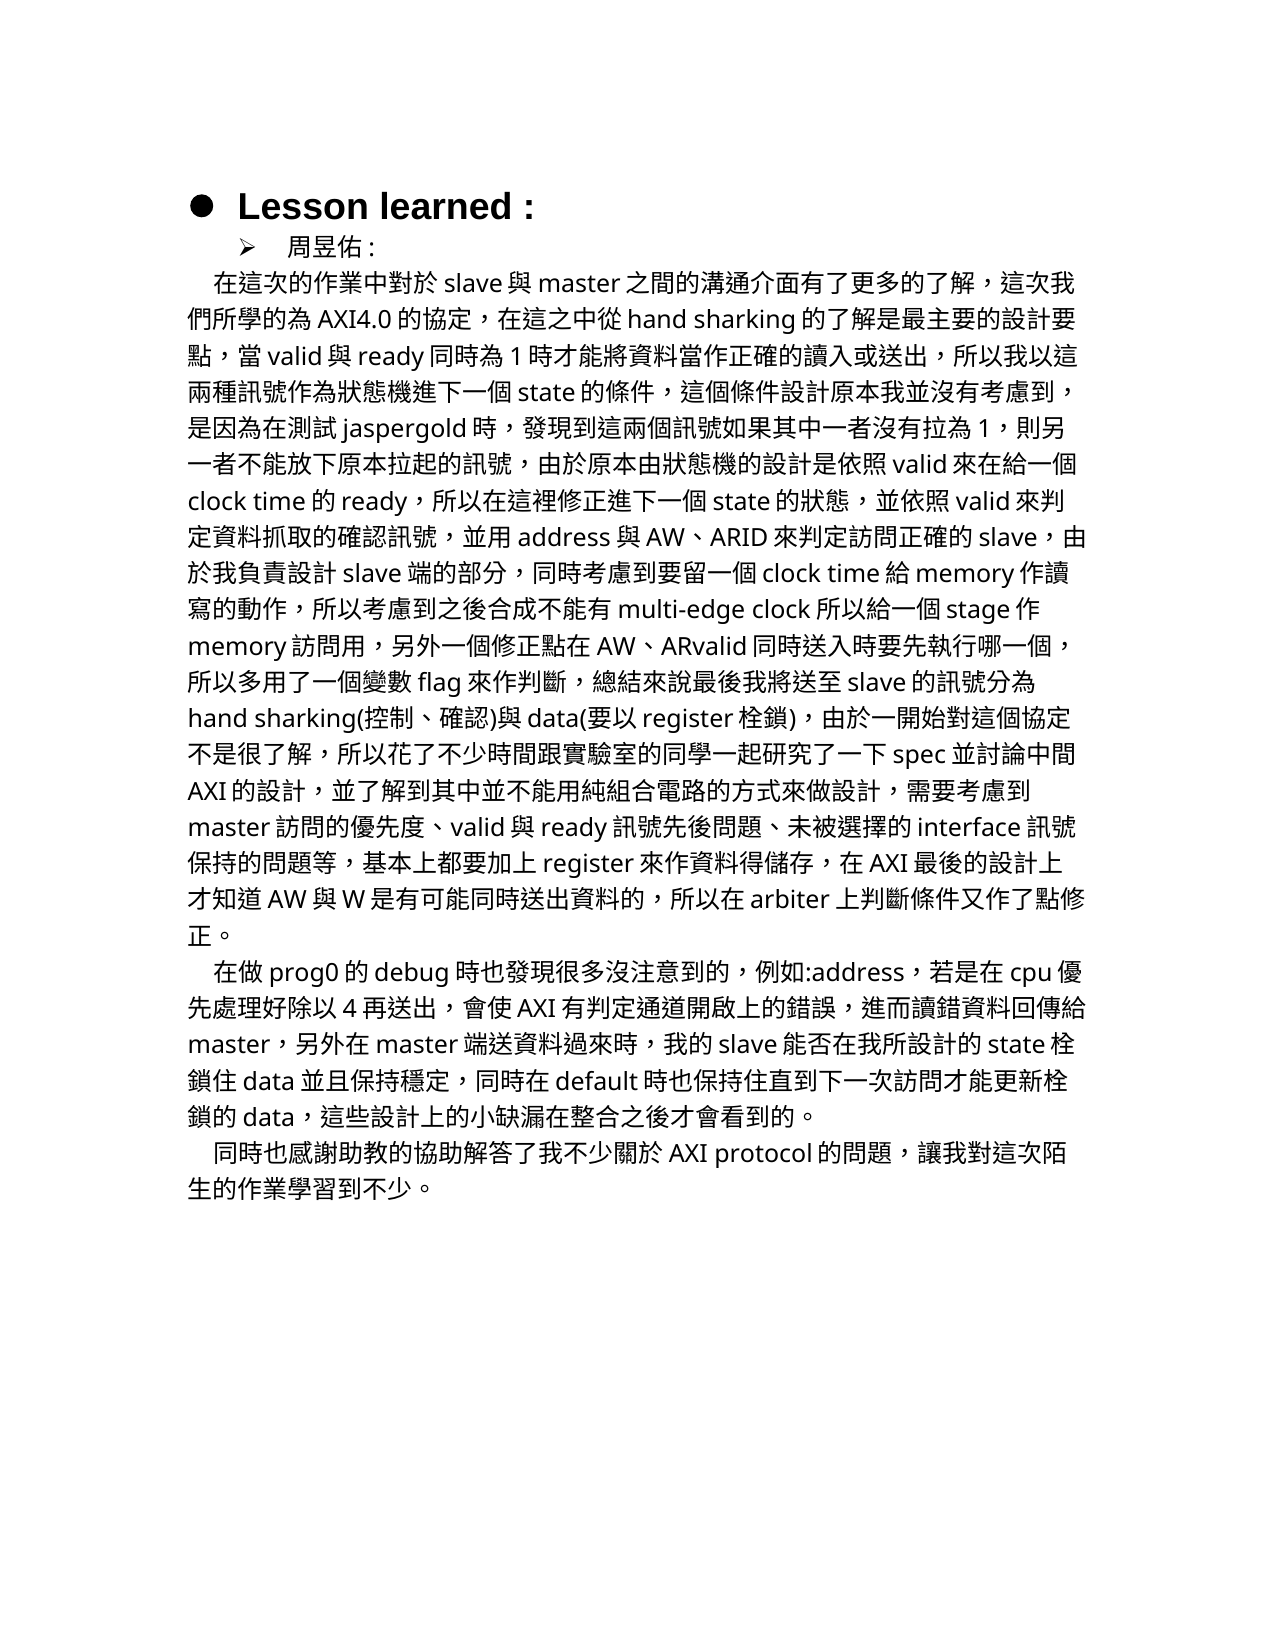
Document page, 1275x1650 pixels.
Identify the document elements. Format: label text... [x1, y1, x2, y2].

text 在這次的作業中對於slave與master之間的溝通介面有了更多的了解，這次我們所學的為AXI4.0的協定，在這之中從hand sharking的了解是最主要的設計要點，當valid與ready同時為1時才能將資料當作正確的讀入或送出，所以我以這兩種訊號作為狀態機進下一個state的條件，這個條件設計原本我並沒有考慮到，是因為在測試jaspergold時，發現到這兩個訊號如果其中一者沒有拉為1，則另一者不能放下原本拉起的訊號，由於原本由狀態機的設計是依照valid來在給一個clock time的ready，所以在這裡修正進下一個state的狀態，並依照valid來判定資料抓取的確認訊號，並用address與AW、ARID來判定訪問正確的slave，由於我負責設計slave端的部分，同時考慮到要留一個clock time給memory作讀寫的動作，所以考慮到之後合成不能有multi-edge clock所以給一個stage作memory訪問用，另外一個修正點在AW、ARvalid同時送入時要先執行哪一個，所以多用了一個變數flag來作判斷，總結來說最後我將送至slave的訊號分為hand sharking(控制、確認)與data(要以register栓鎖)，由於一開始對這個協定不是很了解，所以花了不少時間跟實驗室的同學一起研究了一下spec並討論中間AXI的設計，並了解到其中並不能用純組合電路的方式來做設計，需要考慮到master訪問的優先度、valid與ready訊號先後問題、未被選擇的interface訊號保持的問題等，基本上都要加上register來作資料得儲存，在AXI最後的設計上才知道AW與W是有可能同時送出資料的，所以在arbiter上判斷條件又作了點修正。 [187, 263, 1087, 952]
list Lesson learned : [187, 184, 1087, 227]
list 周昱佑 : [237, 227, 1087, 263]
text 同時也感謝助教的協助解答了我不少關於AXI protocol的問題，讓我對這次陌生的作業學習到不少。 [187, 1133, 1087, 1206]
text 在做prog0的debug時也發現很多沒注意到的，例如:address，若是在cpu優先處理好除以4再送出，會使AXI有判定通道開啟上的錯誤，進而讀錯資料回傳給master，另外在master端送資料過來時，我的slave能否在我所設計的state栓鎖住data並且保持穩定，同時在default時也保持住直到下一次訪問才能更新栓鎖的data，這些設計上的小缺漏在整合之後才會看到的。 [187, 952, 1087, 1133]
